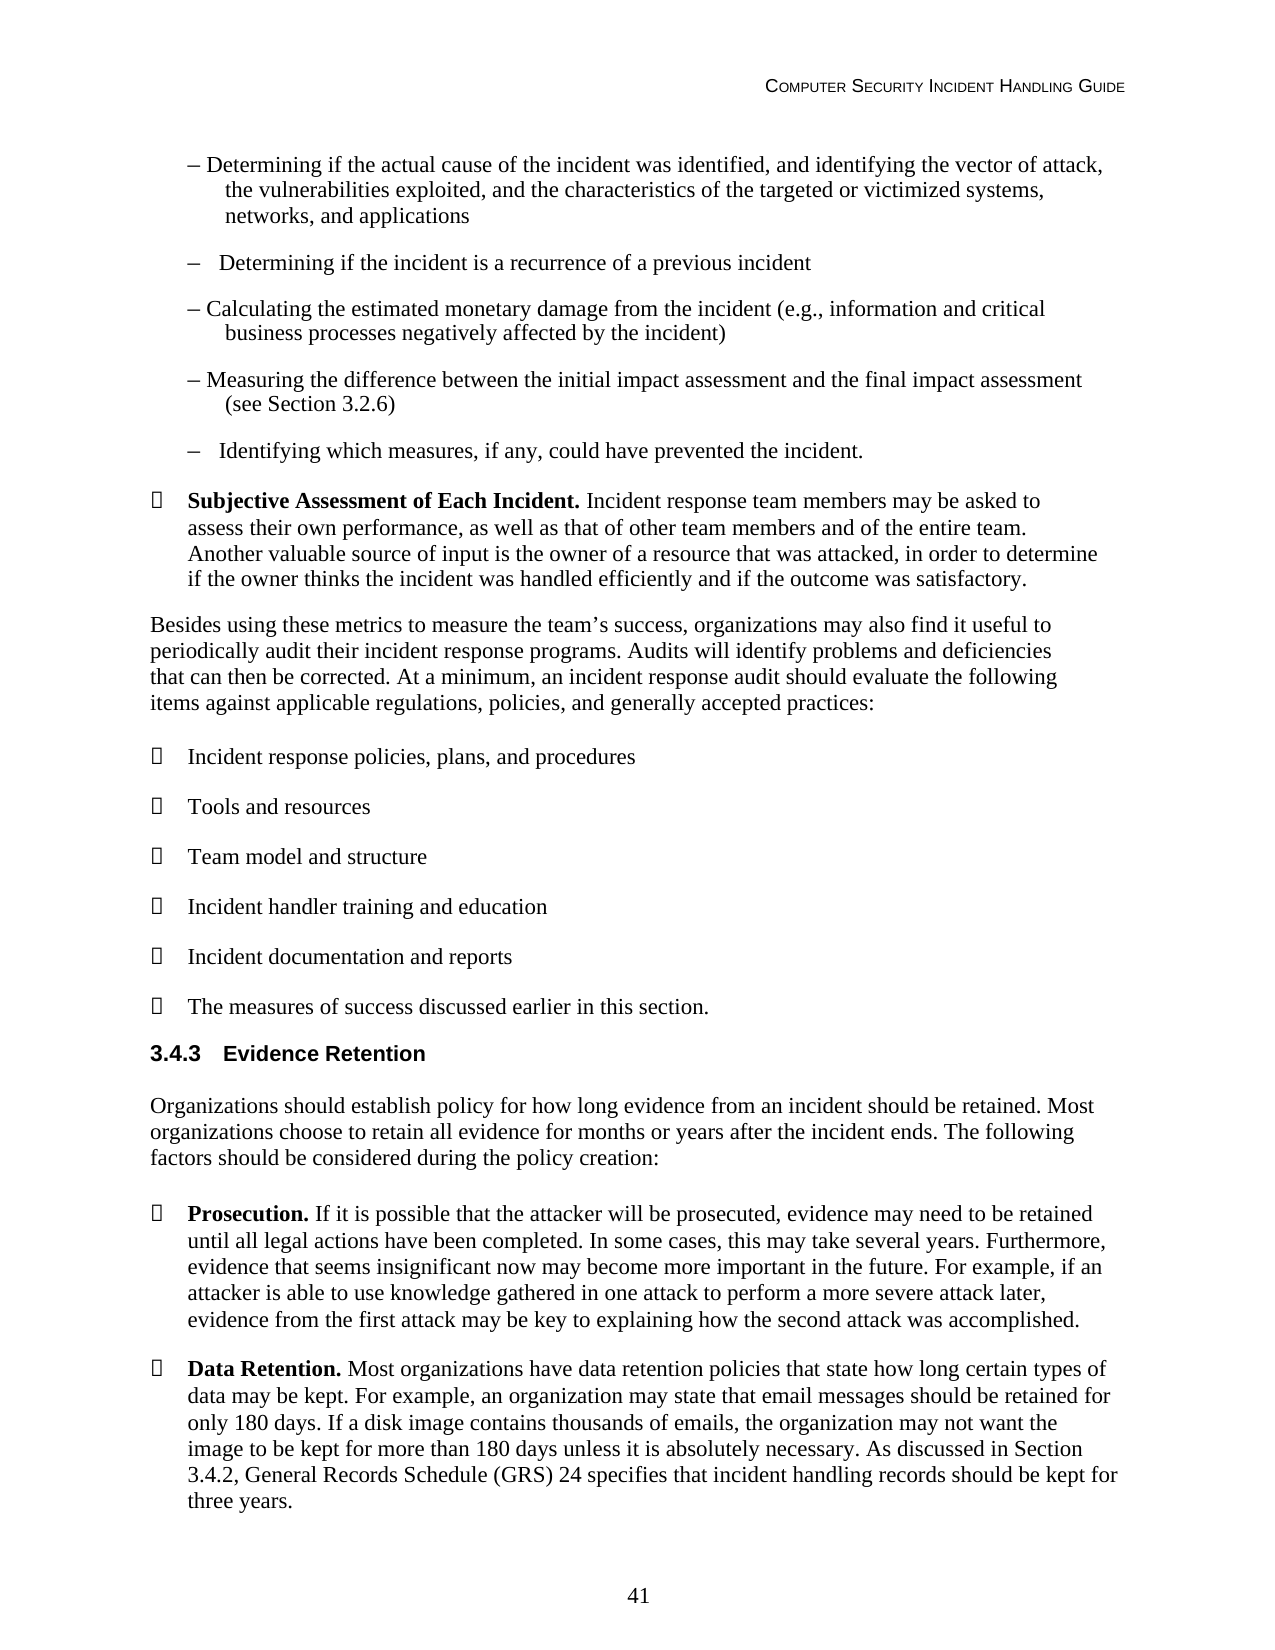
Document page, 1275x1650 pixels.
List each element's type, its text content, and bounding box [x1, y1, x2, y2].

list Incident documentation and reports [150, 940, 1125, 971]
text – Determining if the incident is a recurrence of a previous incident [187, 247, 1125, 276]
list Subjective Assessment of Each Incident. Incident response team members may be asked to assess their own performance, as well as that of other team members and of the entire team. Another valuable source of input is the owner of a resource that was attacked, in order to determine if the owner thinks the incident was handled efficiently and if the outcome was satisfactory. [150, 484, 1102, 592]
list The measures of success discussed earlier in this section. [150, 990, 1125, 1021]
list Tools and resources [150, 790, 1125, 821]
list Prosecution. If it is possible that the attacker will be prosecuted, evidence may need to be retained until all legal actions have been completed. In some cases, this may take several years. Furthermore, evidence that seems insignificant now may become more important in the future. For example, if an attacker is able to use knowledge gathered in one attack to perform a more severe attack later, evidence from the first attack may be key to explaining how the second attack was accomplished. [150, 1196, 1108, 1332]
text – Calculating the estimated monetary damage from the incident (e.g., information and critical business processes negatively affected by the incident) [187, 295, 1064, 346]
text 3.4.3 Evidence Retention [150, 1040, 1125, 1067]
list Team model and structure [150, 840, 1125, 872]
list Incident handler training and education [150, 890, 1125, 921]
text – Measuring the difference between the initial impact assessment and the final impact assessment (see Section 3.2.6) [187, 366, 1102, 417]
list Data Retention. Most organizations have data retention policies that state how long certain types of data may be kept. For example, an organization may state that email messages should be retained for only 180 days. If a disk image contains thousands of emails, the organization may not want the image to be kept for more than 180 days unless it is absolutely necessary. As discussed in Section 3.4.2, General Records Schedule (GRS) 24 specifies that incident handling records should be kept for three years. [150, 1352, 1119, 1513]
list Incident response policies, plans, and procedures [150, 740, 1125, 772]
text Organizations should establish policy for how long evidence from an incident should be retained. Most organizations choose to retain all evidence for months or years after the incident ends. The following factors should be considered during the policy creation: [150, 1093, 1096, 1170]
text Besides using these metrics to measure the team’s success, organizations may also find it useful to periodically audit their incident response programs. Audits will identify problems and deficiencies that can then be corrected. At a minimum, an incident response audit should evaluate the following items against applicable regulations, policies, and generally accepted practices: [150, 612, 1092, 715]
text – Determining if the actual cause of the incident was identified, and identifying the vector of attack, the vulnerabilities exploited, and the characteristics of the targeted or victimized systems, networks, and applications [187, 151, 1123, 228]
text 41 [150, 1582, 1127, 1609]
text COMPUTER SECURITY INCIDENT HANDLING GUIDE [150, 75, 1125, 96]
text – Identifying which measures, if any, could have prevented the incident. [187, 435, 1125, 464]
